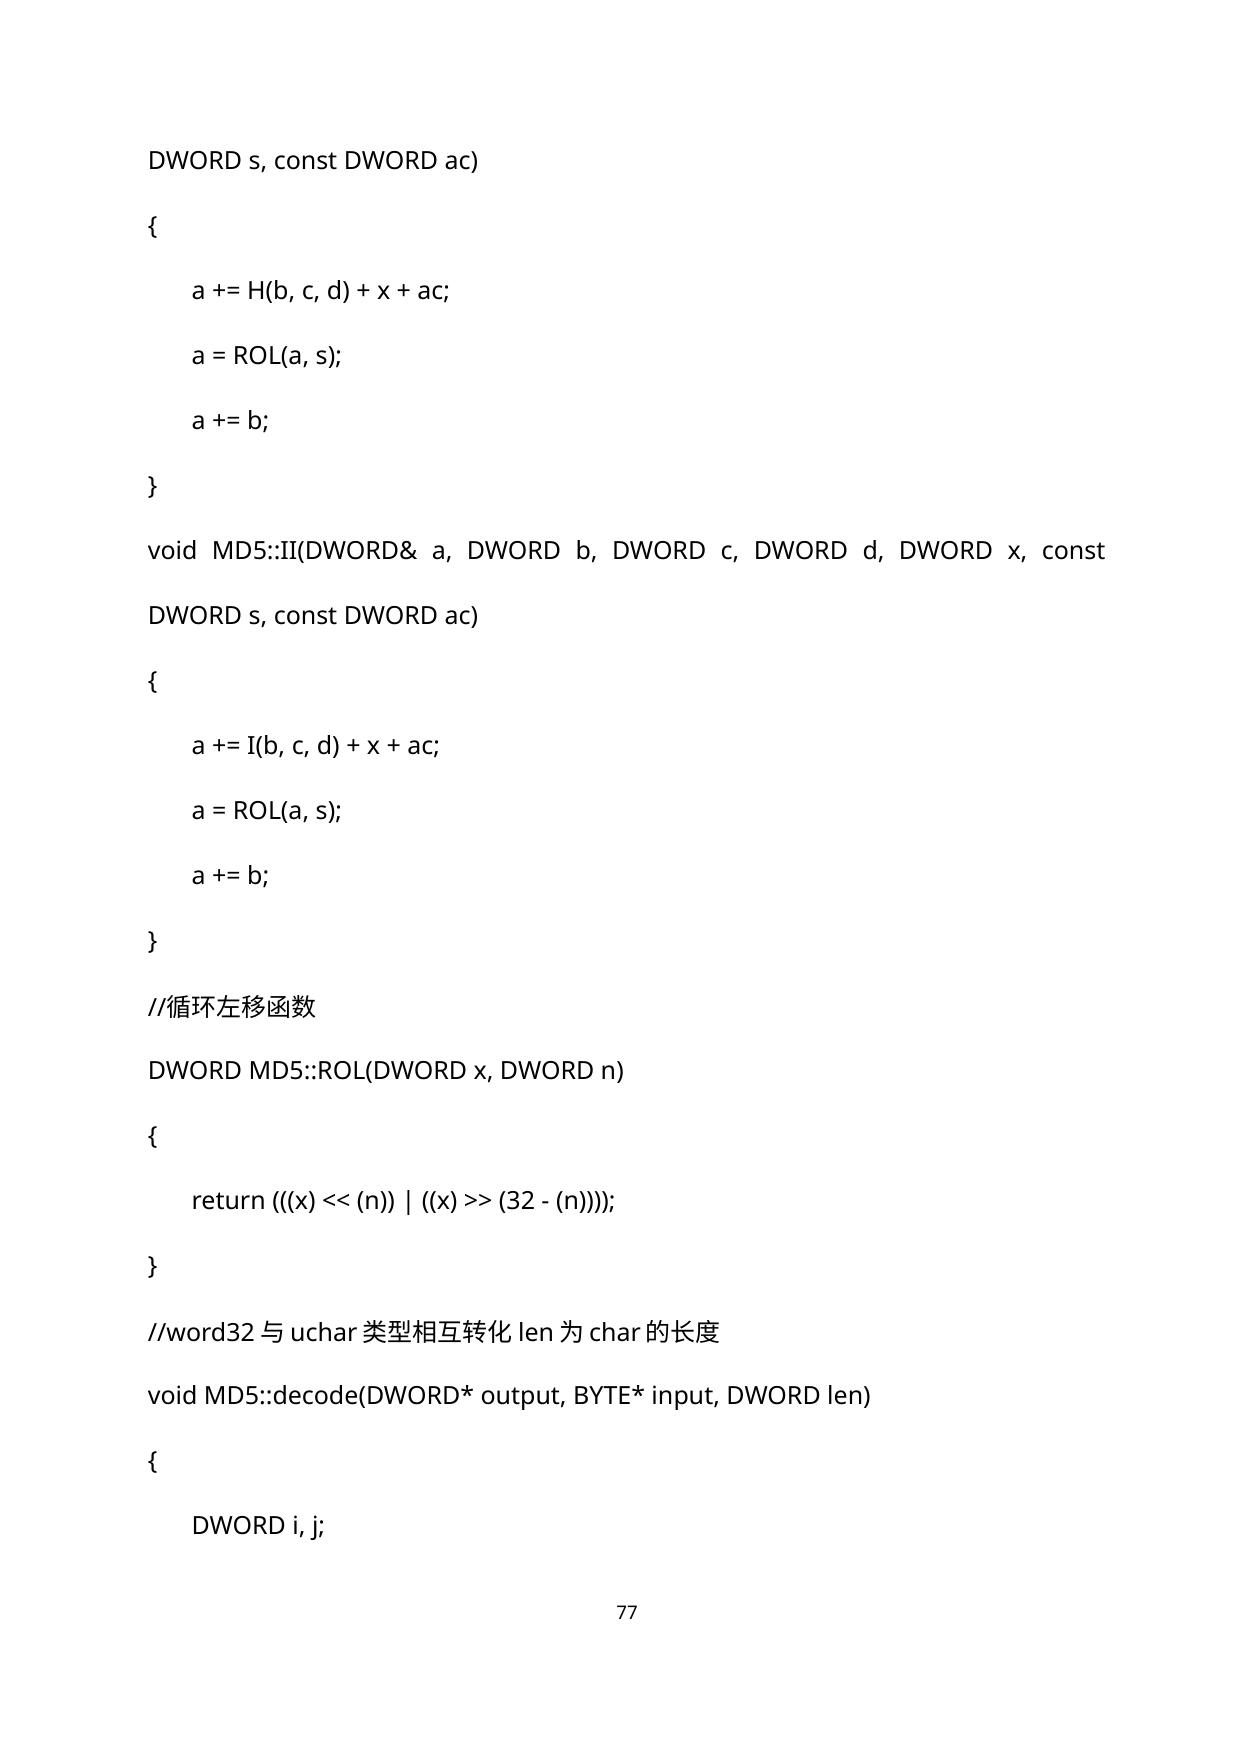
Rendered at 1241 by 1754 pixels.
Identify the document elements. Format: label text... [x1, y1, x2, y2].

text a = ROL(a, s); [148, 778, 1106, 843]
text DWORD MD5::ROL(DWORD x, DWORD n) [148, 1038, 1106, 1103]
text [148, 128, 1106, 193]
text } [148, 908, 1106, 973]
text a += I(b, c, d) + x + ac; [148, 713, 1106, 778]
text void MD5::decode(DWORD* output, BYTE* input, DWORD len) [148, 1363, 1106, 1428]
text a += b; [148, 388, 1106, 453]
text { [148, 1103, 1106, 1168]
text DWORD i, j; [148, 1493, 1106, 1558]
text } [148, 453, 1106, 518]
text a += H(b, c, d) + x + ac; [148, 258, 1106, 323]
text a += b; [148, 843, 1106, 908]
text { [148, 648, 1106, 713]
text a = ROL(a, s); [148, 323, 1106, 388]
text //word32与uchar类型相互转化 len为char的长度 [148, 1298, 1106, 1363]
text void MD5::II(DWORD& a, DWORD b, DWORD c, DWORD d, DWORD x, const DWORD s, const DWORD ac) [148, 518, 1106, 648]
text //循环左移函数 [148, 973, 1106, 1038]
text { [148, 1428, 1106, 1493]
text { [148, 193, 1106, 258]
text return (((x) << (n)) | ((x) >> (32 - (n)))); [148, 1168, 1106, 1233]
text } [148, 1233, 1106, 1298]
